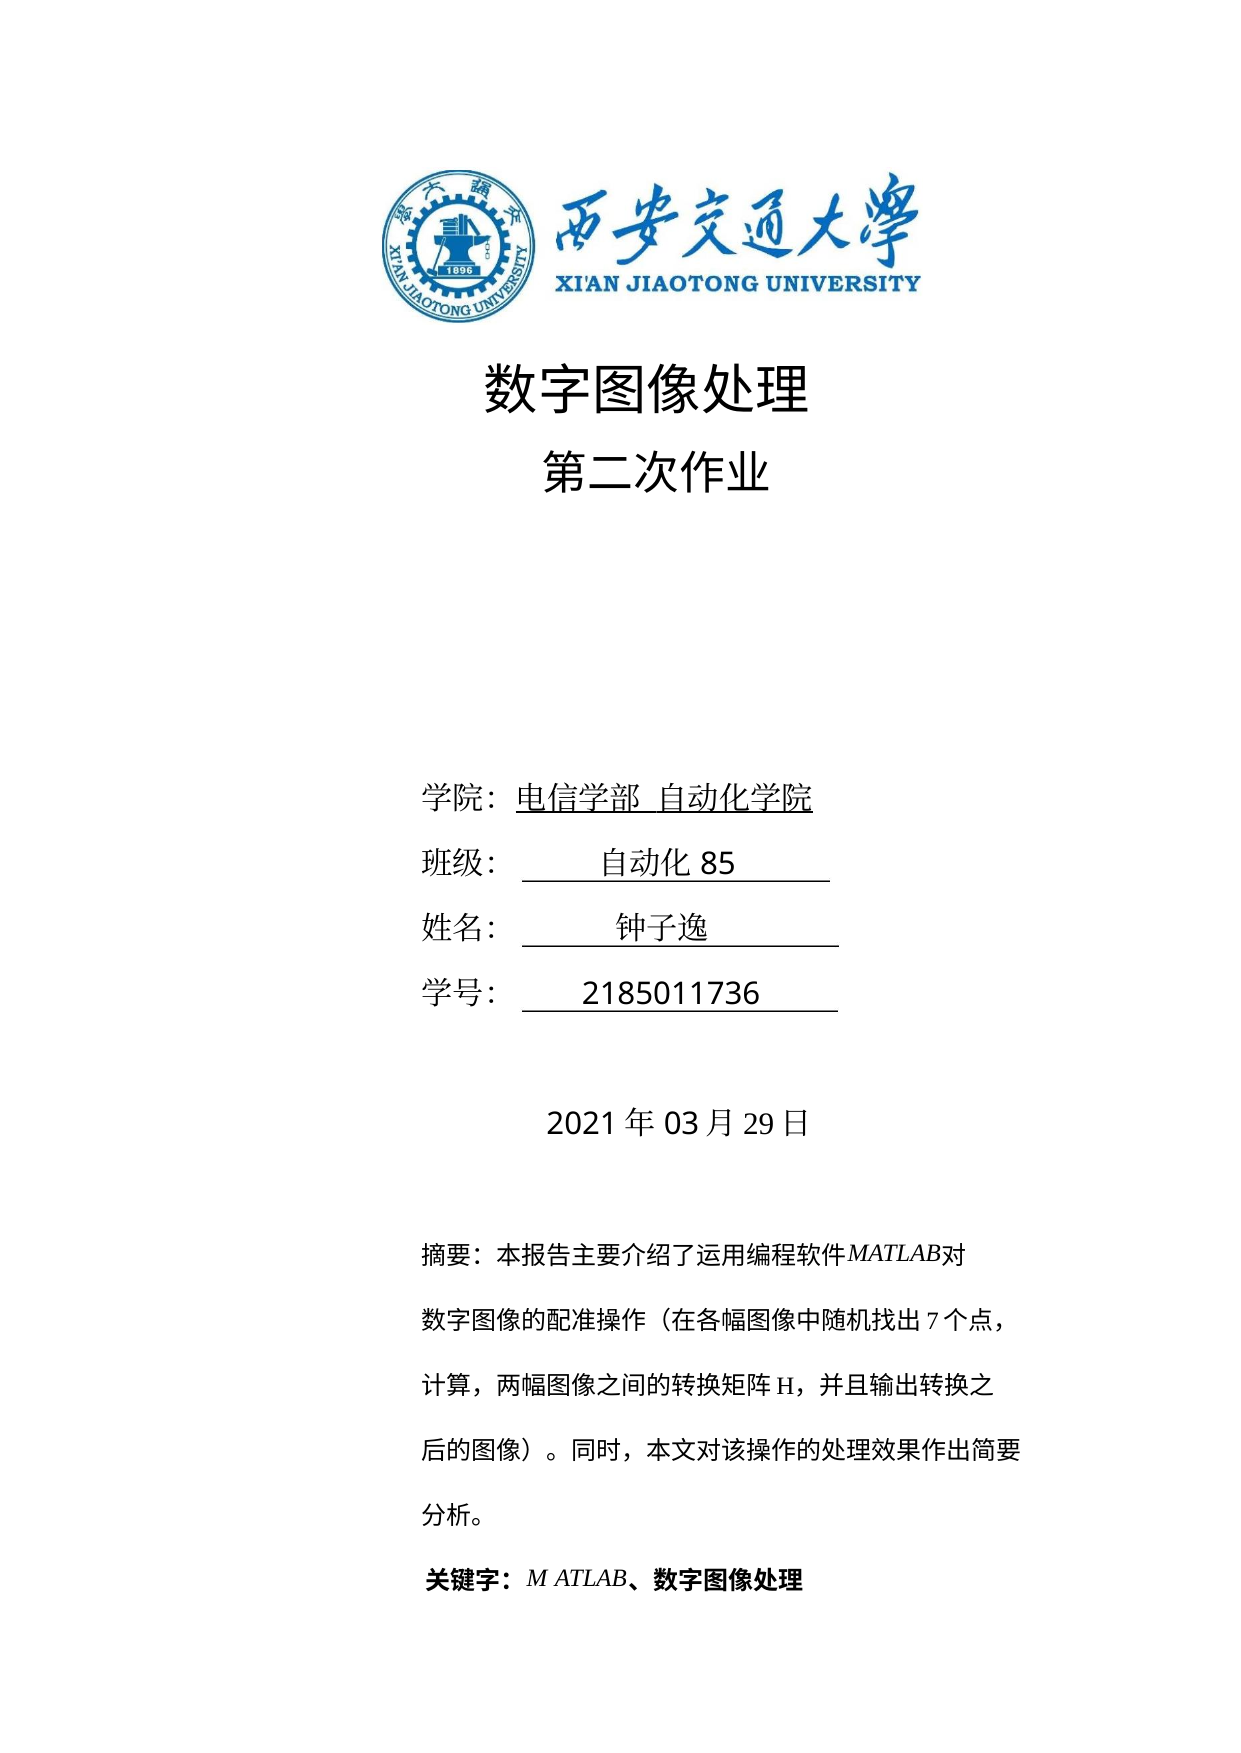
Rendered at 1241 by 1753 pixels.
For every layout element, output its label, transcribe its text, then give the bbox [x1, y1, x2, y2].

text 分析。 [421, 1497, 1230, 1531]
text 第二次作业 [495, 448, 1230, 499]
text 姓名： 钟子逸 [421, 912, 1230, 946]
text 后的图像）。同时，本文对该操作的处理效果作出简要 [421, 1432, 1230, 1466]
text 摘要：本报告主要介绍了运用编程软件对 [421, 1237, 1230, 1271]
text 计算，两幅图像之间的转换矩阵H，并且输出转换之 [421, 1367, 1230, 1401]
picture [380, 167, 923, 325]
text 2021年 03月29日 [421, 1107, 1230, 1141]
text 数字图像的配准操作（在各幅图像中随机找出7个点， [421, 1302, 1230, 1336]
text 学院：电信学部 自动化学院 [421, 782, 1230, 816]
text 数字图像处理 [375, 365, 1230, 420]
text 学号： 2185011736 [421, 977, 1230, 1011]
text 关键字：、数字图像处理 [375, 1562, 1230, 1596]
text 班级： 自动化 85 [421, 847, 1230, 881]
